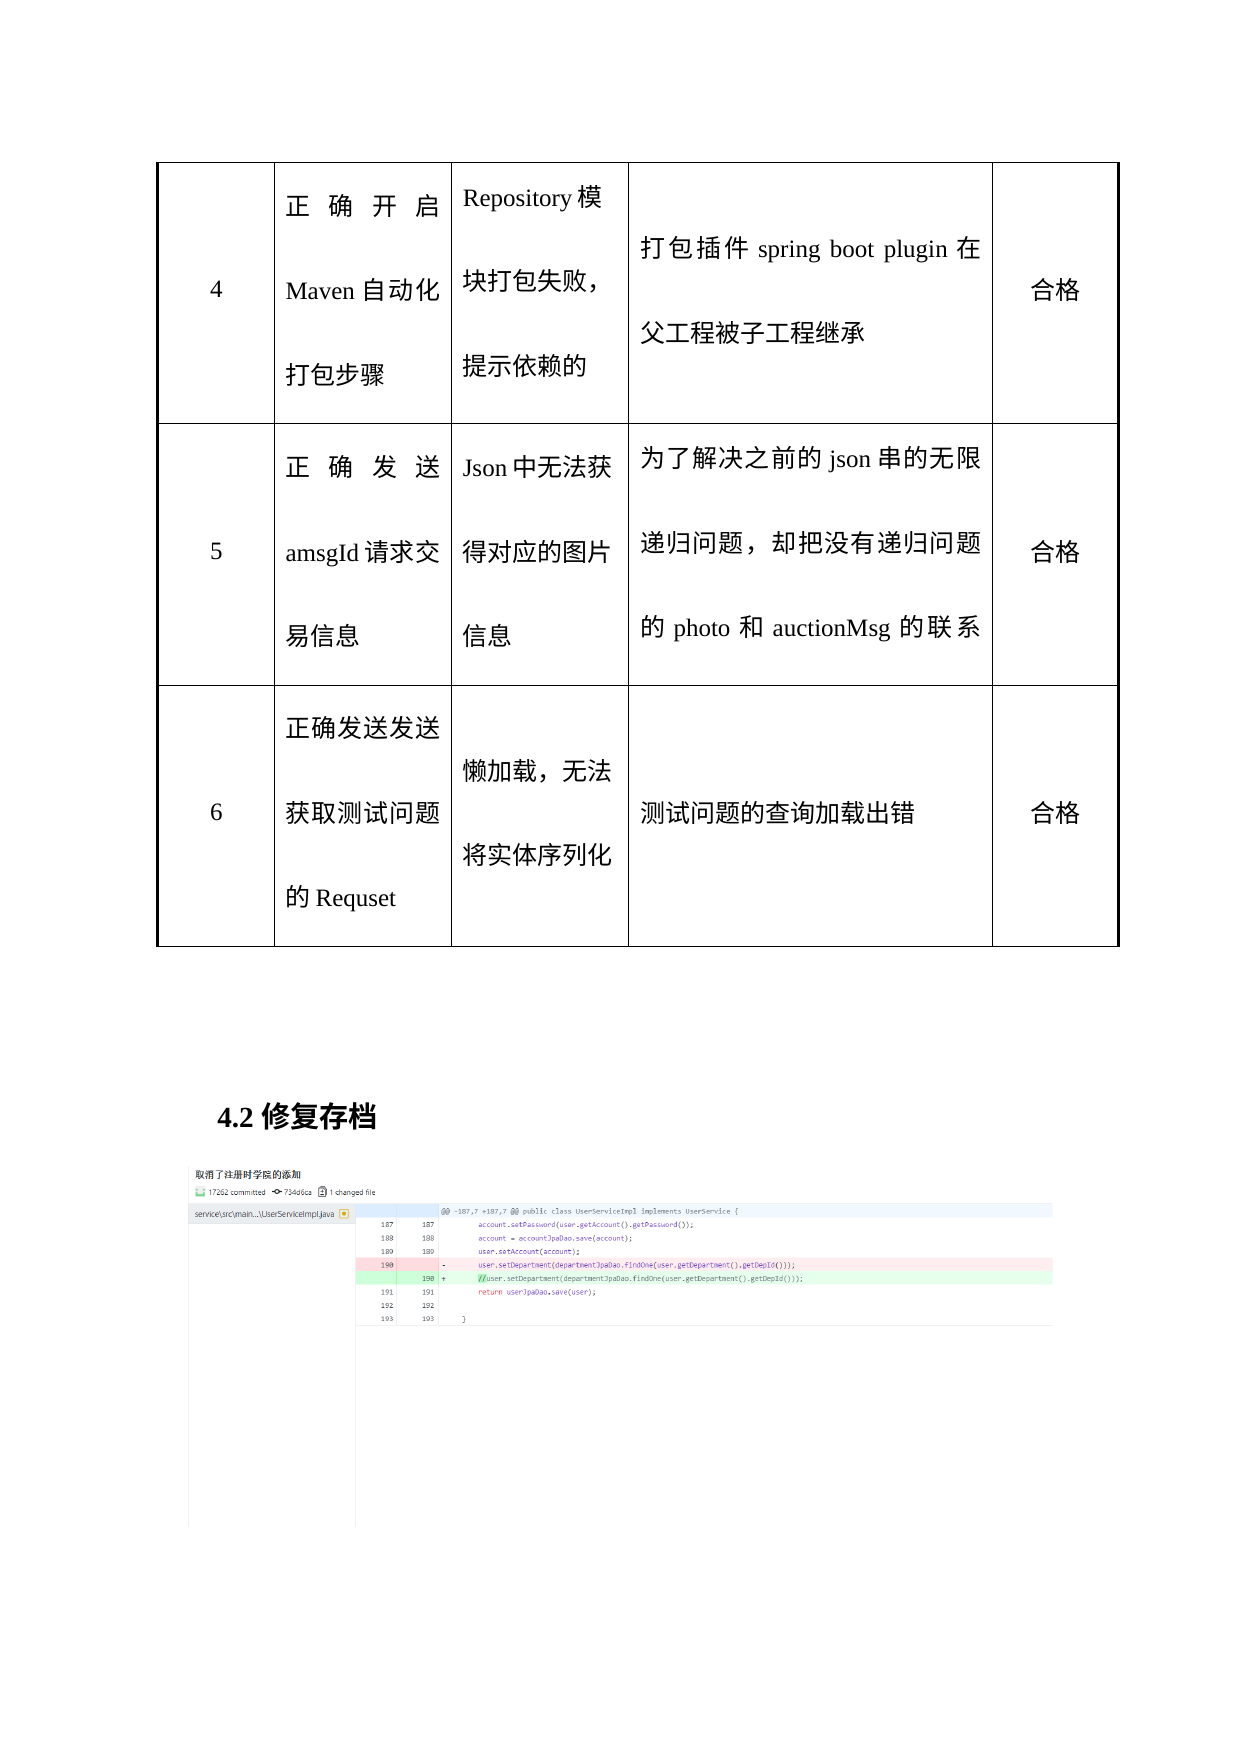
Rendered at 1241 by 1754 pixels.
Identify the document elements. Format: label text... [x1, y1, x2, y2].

table_cell 6 [159, 686, 274, 946]
subtitle 修复存档 [217, 1083, 1053, 1148]
table_cell 5 [159, 424, 274, 685]
table_cell 懒加载，无法将实体序列化 [452, 686, 628, 946]
table_cell 合格 [993, 424, 1117, 685]
table_cell 为了解决之前的json串的无限递归问题，却把没有递归问题的photo和auctionMsg的联系给jsonIgnore了，导致后来获得json串的图片路径的缺失 [629, 424, 992, 685]
table_cell Json中无法获得对应的图片信息 [452, 424, 628, 685]
table_cell 正确发送amsgId请求交易信息 [275, 424, 451, 685]
table_cell 正确开启Maven自动化打包步骤 [275, 163, 451, 423]
table_cell 打包插件spring boot plugin在父工程被子工程继承 [629, 163, 992, 423]
table_cell Repository模块打包失败，提示依赖的domain模块缺失 [452, 163, 628, 423]
picture [187, 1166, 1053, 1527]
table_cell 合格 [993, 163, 1117, 423]
table_cell 4 [159, 163, 274, 423]
table_cell 正确发送发送获取测试问题的Requset [275, 686, 451, 946]
table_cell 测试问题的查询加载出错 [629, 686, 992, 946]
table_cell 合格 [993, 686, 1117, 946]
